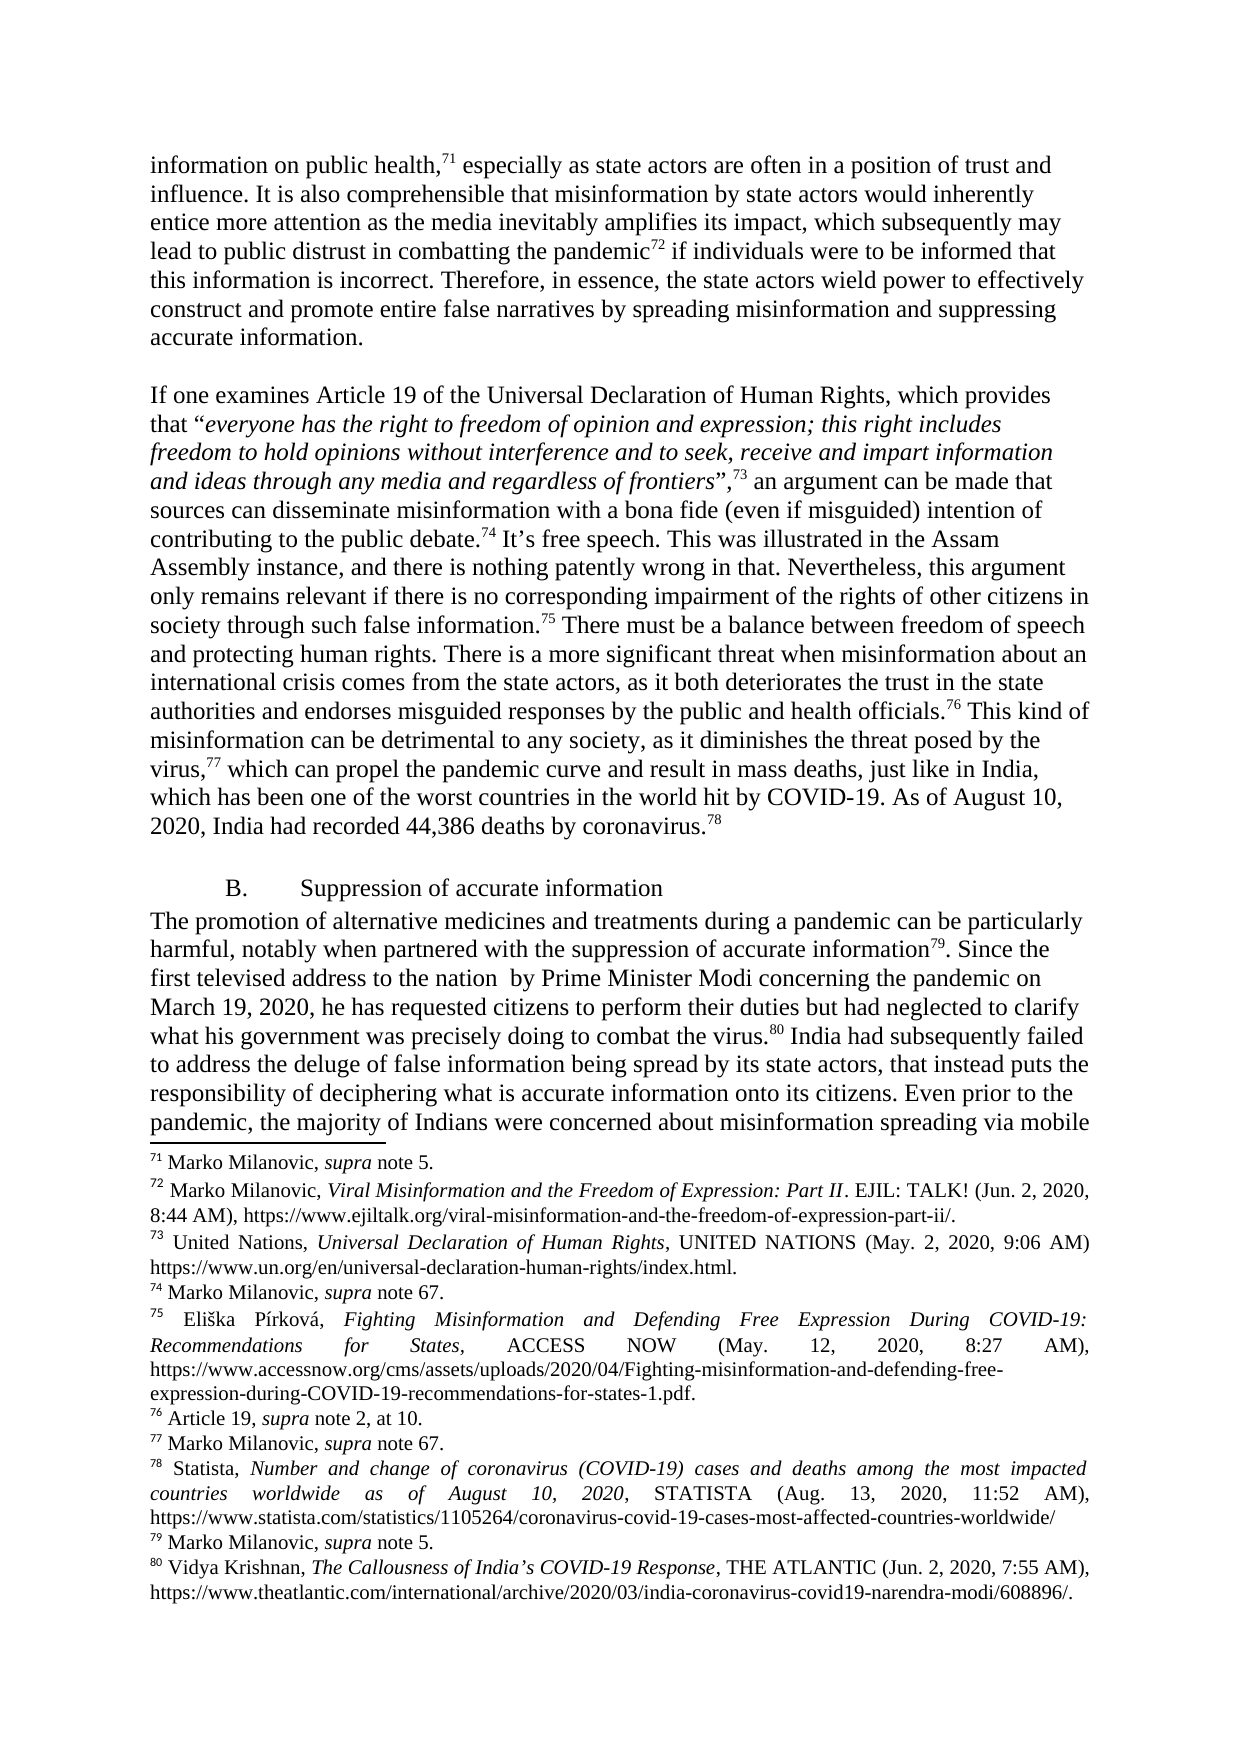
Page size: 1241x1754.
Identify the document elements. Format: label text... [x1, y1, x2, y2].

subtitle Suppression of accurate information [225, 873, 1090, 902]
text International law necessitates that for the protection of human rights to life and health, the nation-state and state actors should take all viable measures, with proper due diligence, as reasonably available to them. However, the obligations of due diligence are intrinsically flexible as they rely on states’ capacity to adopt the necessary and appropriate measures considering their available technical, human and economic resources. This makes them especially relevant in a world marked by inequality and even more so in a polarized country like India. Countries such as India maintain a wide margin of discretion when choosing appropriate measures considering the extent of mandated measures depends on determinants, such as imminence and type of harm, available scientific knowledge, which, concerning COVID-19 is continuously evolving, and compliance with other international obligations. Nevertheless, at the very least, these measures must include the communication of accurate information on public health, especially as state actors are often in a position of trust and influence. It is also comprehensible that misinformation by state actors would inherently entice more attention as the media inevitably amplifies its impact, which subsequently may lead to public distrust in combatting the pandemic if individuals were to be informed that this information is incorrect. Therefore, in essence, the state actors wield power to effectively construct and promote entire false narratives by spreading misinformation and suppressing accurate information. [150, 150, 1090, 351]
text The promotion of alternative medicines and treatments during a pandemic can be particularly harmful, notably when partnered with the suppression of accurate information. Since the first televised address to the nation by Prime Minister Modi concerning the pandemic on March 19, 2020, he has requested citizens to perform their duties but had neglected to clarify what his government was precisely doing to combat the virus. India had subsequently failed to address the deluge of false information being spread by its state actors, that instead puts the responsibility of deciphering what is accurate information onto its citizens. Even prior to the pandemic, the majority of Indians were concerned about misinformation spreading via mobile phones. The suppression of information by the current central government is nothing new. Modi’s administration has been alleged numerous times to have suppressed key figures since their election victory in 2014. However, it is noted that any clampdown on accurate facts and information during the current crisis would amount to a severe breach of human rights as it can cause direct harms to health or expose individuals to significantly increased risks, as was demonstrated in the instance of the civic volunteer who had fallen ill following the encouragement of the consumption of cow urine. Modi has recognized that misinformation is being spread but places the onus on social media companies, urging them to act more responsibly when it comes to misinformation. [150, 906, 1090, 1136]
text If one examines Article 19 of the Universal Declaration of Human Rights, which provides that “everyone has the right to freedom of opinion and expression; this right includes freedom to hold opinions without interference and to seek, receive and impart information and ideas through any media and regardless of frontiers”, an argument can be made that sources can disseminate misinformation with a bona fide (even if misguided) intention of contributing to the public debate. It’s free speech. This was illustrated in the Assam Assembly instance, and there is nothing patently wrong in that. Nevertheless, this argument only remains relevant if there is no corresponding impairment of the rights of other citizens in society through such false information. There must be a balance between freedom of speech and protecting human rights. There is a more significant threat when misinformation about an international crisis comes from the state actors, as it both deteriorates the trust in the state authorities and endorses misguided responses by the public and health officials. This kind of misinformation can be detrimental to any society, as it diminishes the threat posed by the virus, which can propel the pandemic curve and result in mass deaths, just like in India, which has been one of the worst countries in the world hit by COVID-19. As of August 10, 2020, India had recorded 44,386 deaths by coronavirus. [150, 380, 1090, 840]
